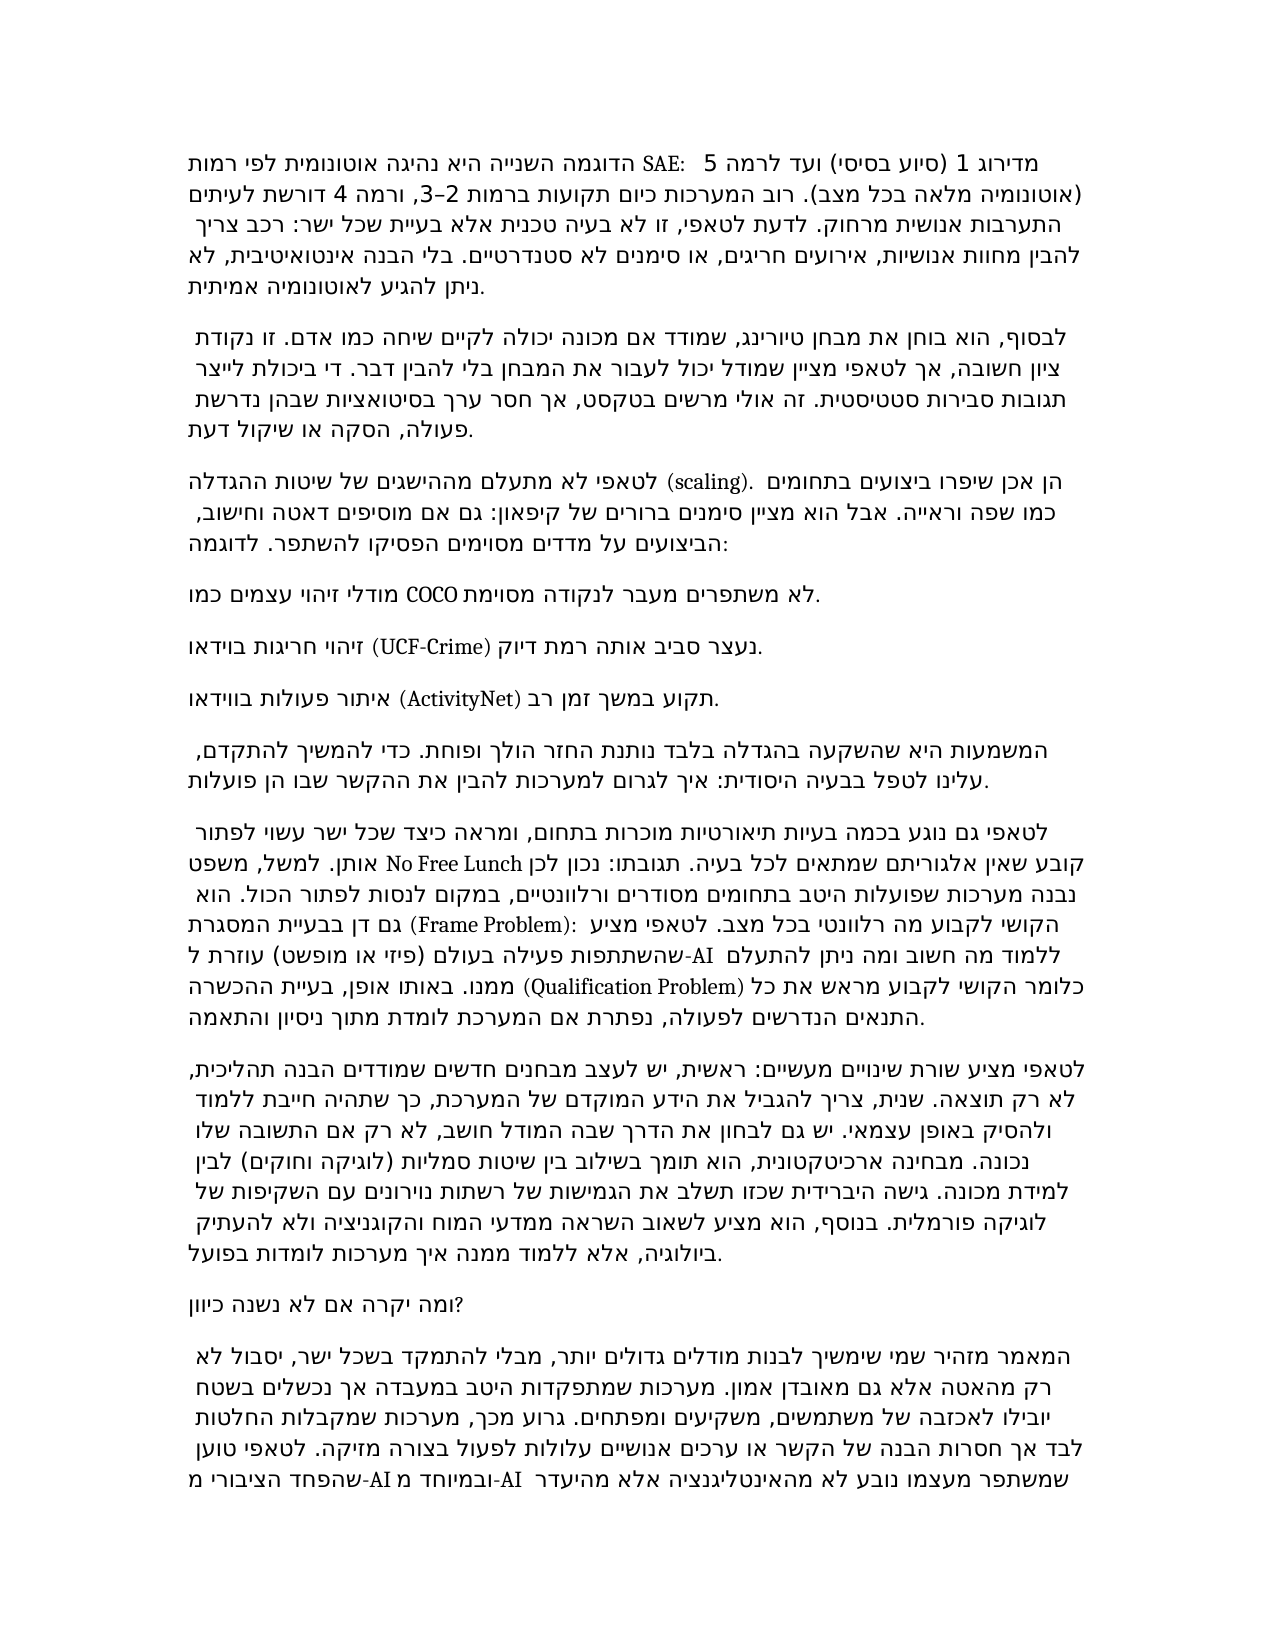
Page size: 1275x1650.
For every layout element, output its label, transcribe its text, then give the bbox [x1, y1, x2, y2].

text מודלי זיהוי עצמים כמו COCO לא משתפרים מעבר לנקודה מסוימת. [187, 582, 1087, 608]
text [187, 1343, 1087, 1493]
text לטאפי גם נוגע בכמה בעיות תיאורטיות מוכרות בתחום, ומראה כיצד שכל ישר עשוי לפתור אותן. למשל, משפט No Free Lunch קובע שאין אלגוריתם שמתאים לכל בעיה. תגובתו: נכון לכן נבנה מערכות שפועלות היטב בתחומים מסודרים ורלוונטיים, במקום לנסות לפתור הכול. הוא גם דן בבעיית המסגרת (Frame Problem): הקושי לקבוע מה רלוונטי בכל מצב. לטאפי מציע שהשתתפות פעילה בעולם (פיזי או מופשט) עוזרת ל-AI ללמוד מה חשוב ומה ניתן להתעלם ממנו. באותו אופן, בעיית ההכשרה (Qualification Problem) כלומר הקושי לקבוע מראש את כל התנאים הנדרשים לפעולה, נפתרת אם המערכת לומדת מתוך ניסיון והתאמה. [187, 819, 1087, 1031]
text לטאפי לא מתעלם מההישגים של שיטות ההגדלה (scaling). הן אכן שיפרו ביצועים בתחומים כמו שפה וראייה. אבל הוא מציין סימנים ברורים של קיפאון: גם אם מוסיפים דאטה וחישוב, הביצועים על מדדים מסוימים הפסיקו להשתפר. לדוגמה: [187, 468, 1087, 557]
text לטאפי מציע שורת שינויים מעשיים: ראשית, יש לעצב מבחנים חדשים שמודדים הבנה תהליכית, לא רק תוצאה. שנית, צריך להגביל את הידע המוקדם של המערכת, כך שתהיה חייבת ללמוד ולהסיק באופן עצמאי. יש גם לבחון את הדרך שבה המודל חושב, לא רק אם התשובה שלו נכונה. מבחינה ארכיטקטונית, הוא תומך בשילוב בין שיטות סמליות (לוגיקה וחוקים) לבין למידת מכונה. גישה היברידית שכזו תשלב את הגמישות של רשתות נוירונים עם השקיפות של לוגיקה פורמלית. בנוסף, הוא מציע לשאוב השראה ממדעי המוח והקוגניציה ולא להעתיק ביולוגיה, אלא ללמוד ממנה איך מערכות לומדות בפועל. [187, 1056, 1087, 1267]
text הדוגמה השנייה היא נהיגה אוטונומית לפי רמות SAE: מדירוג 1 (סיוע בסיסי) ועד לרמה 5 (אוטונומיה מלאה בכל מצב). רוב המערכות כיום תקועות ברמות 2–3, ורמה 4 דורשת לעיתים התערבות אנושית מרחוק. לדעת לטאפי, זו לא בעיה טכנית אלא בעיית שכל ישר: רכב צריך להבין מחוות אנושיות, אירועים חריגים, או סימנים לא סטנדרטיים. בלי הבנה אינטואיטיבית, לא ניתן להגיע לאוטונומיה אמיתית. [187, 150, 1087, 300]
text איתור פעולות בווידאו (ActivityNet) תקוע במשך זמן רב. [187, 685, 1087, 712]
text לבסוף, הוא בוחן את מבחן טיורינג, שמודד אם מכונה יכולה לקיים שיחה כמו אדם. זו נקודת ציון חשובה, אך לטאפי מציין שמודל יכול לעבור את המבחן בלי להבין דבר. די ביכולת לייצר תגובות סבירות סטטיסטית. זה אולי מרשים בטקסט, אך חסר ערך בסיטואציות שבהן נדרשת פעולה, הסקה או שיקול דעת. [187, 324, 1087, 443]
text זיהוי חריגות בוידאו (UCF-Crime) נעצר סביב אותה רמת דיוק. [187, 633, 1087, 660]
text ומה יקרה אם לא נשנה כיוון? [187, 1292, 1087, 1318]
text המשמעות היא שהשקעה בהגדלה בלבד נותנת החזר הולך ופוחת. כדי להמשיך להתקדם, עלינו לטפל בבעיה היסודית: איך לגרום למערכות להבין את ההקשר שבו הן פועלות. [187, 737, 1087, 794]
